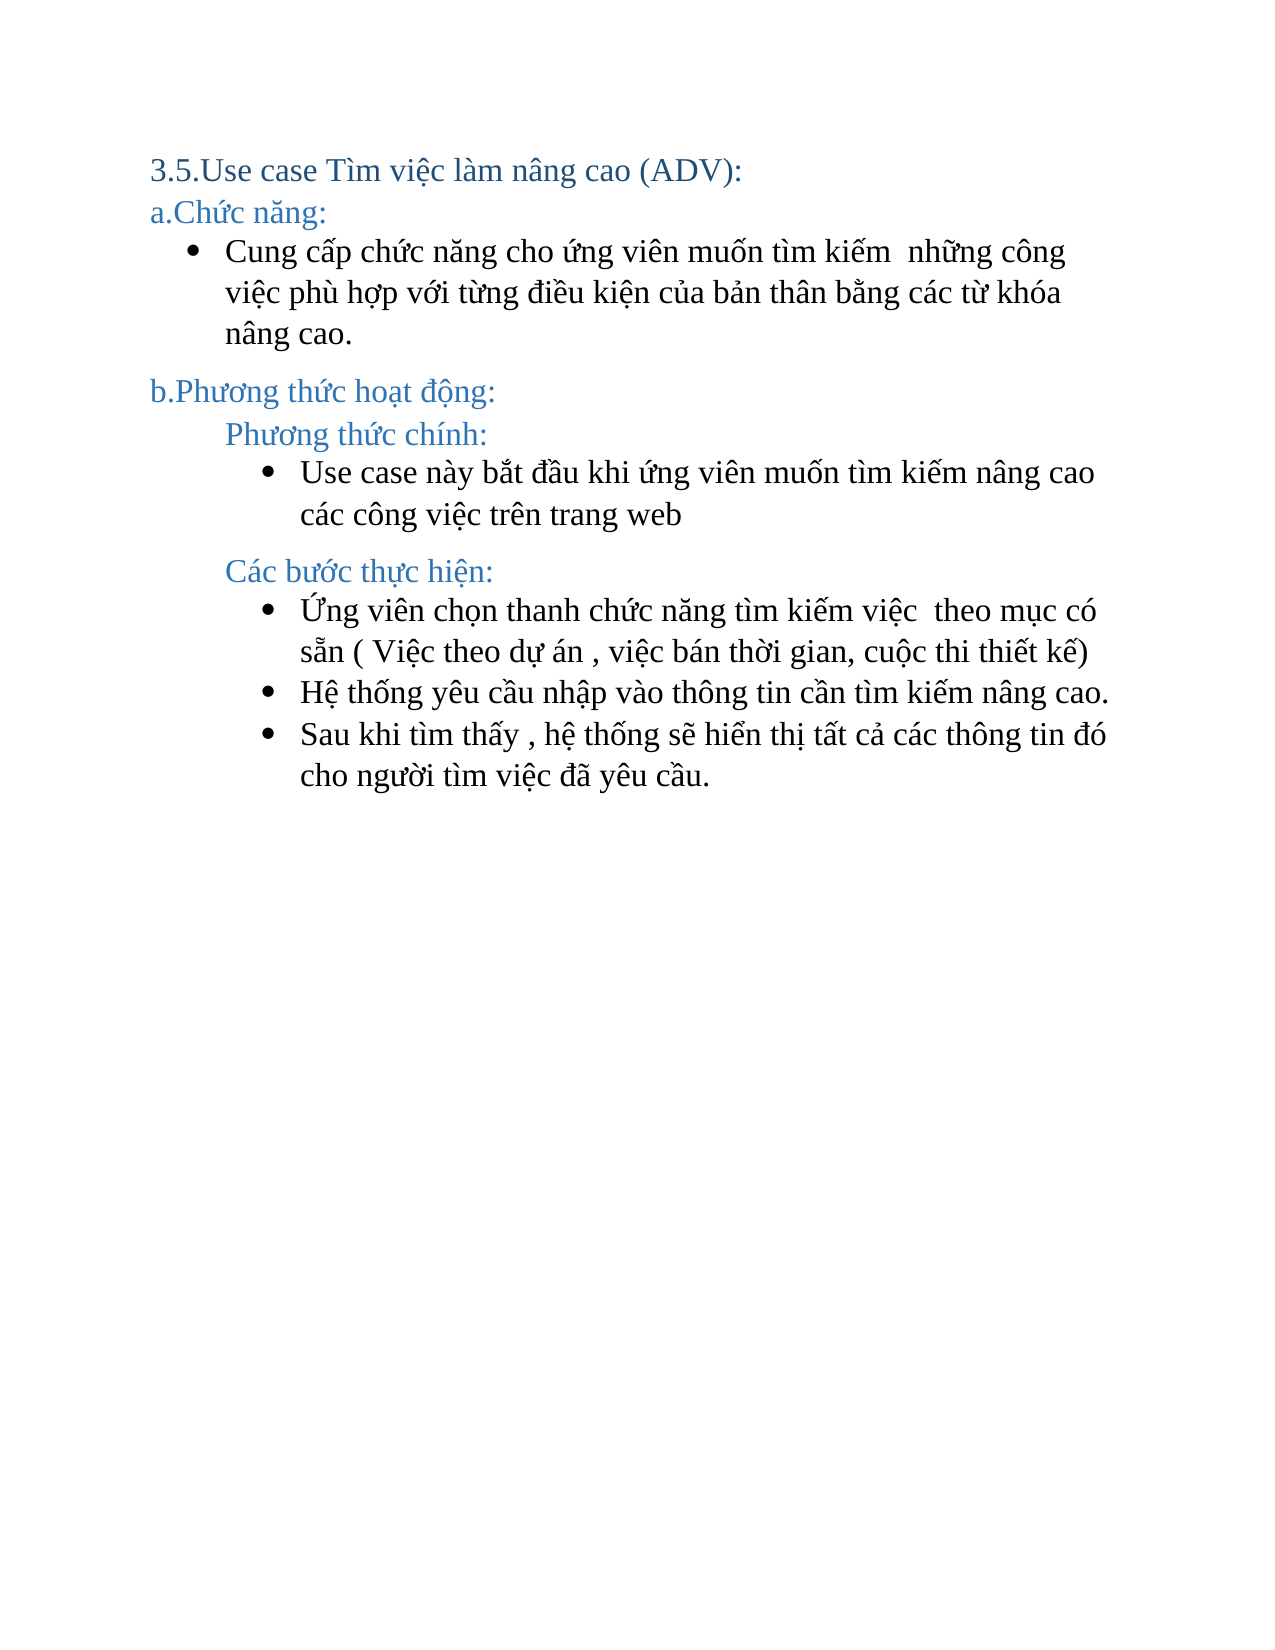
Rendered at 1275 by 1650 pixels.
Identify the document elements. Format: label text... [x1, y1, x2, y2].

list Ứng viên chọn thanh chức năng tìm kiếm việc theo mục có sẵn ( Việc theo dự án , việc bán thời gian, cuộc thi thiết kế) [262, 590, 1125, 670]
subtitle a.Chức năng: [150, 192, 1125, 231]
subtitle 3.5.Use case Tìm việc làm nâng cao (ADV): [150, 150, 1125, 188]
subtitle Các bước thực hiện: [150, 552, 1125, 590]
list Sau khi tìm thấy , hệ thống sẽ hiển thị tất cả các thông tin đó cho người tìm việc đã yêu cầu. [262, 714, 1125, 794]
list Hệ thống yêu cầu nhập vào thông tin cần tìm kiếm nâng cao. [262, 673, 1125, 711]
subtitle Phương thức chính: [150, 414, 1125, 452]
subtitle b.Phương thức hoạt động: [150, 372, 1125, 410]
list Use case này bắt đầu khi ứng viên muốn tìm kiếm nâng cao các công việc trên trang web [262, 452, 1125, 532]
list Cung cấp chức năng cho ứng viên muốn tìm kiếm những công việc phù hợp với từng điều kiện của bản thân bằng các từ khóa nâng cao. [187, 231, 1125, 352]
